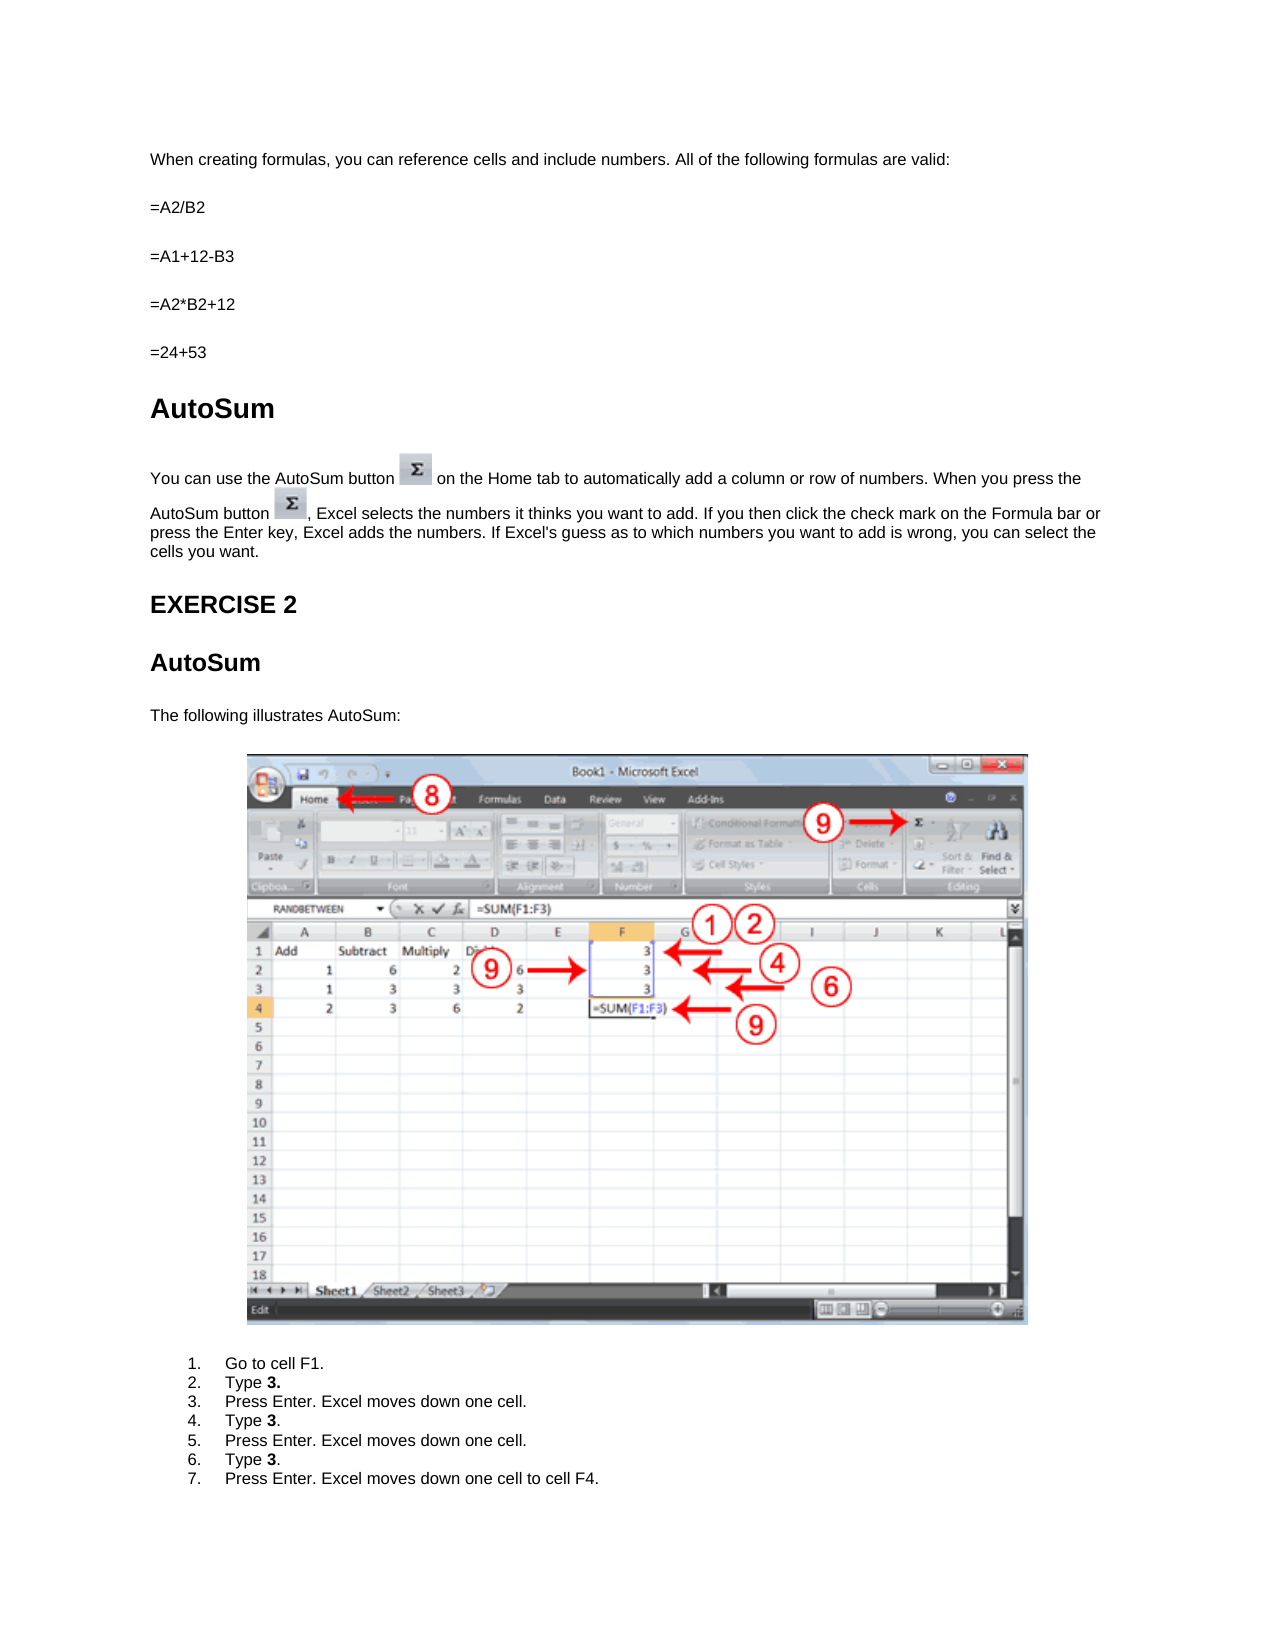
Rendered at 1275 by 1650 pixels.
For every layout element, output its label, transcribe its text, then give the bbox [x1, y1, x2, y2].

list Type 3. [187, 1373, 1125, 1392]
list Type 3. [187, 1411, 1125, 1430]
picture [247, 754, 1029, 1325]
picture [399, 453, 432, 485]
text EXERCISE 2 [150, 590, 1125, 619]
list Press Enter. Excel moves down one cell. [187, 1392, 1125, 1411]
text You can use the AutoSum button on the Home tab to automatically add a column or row of numbers. When you press the AutoSum button , Excel selects the numbers it thinks you want to add. If you then click the check mark on the Formula bar or press the Enter key, Excel adds the numbers. If Excel's guess as to which numbers you want to add is wrong, you can select the cells you want. [150, 453, 1125, 561]
text AutoSum [150, 648, 1125, 677]
text When creating formulas, you can reference cells and include numbers. All of the following formulas are valid: [150, 150, 1125, 169]
text =A1+12-B3 [150, 247, 1125, 266]
list Press Enter. Excel moves down one cell to cell F4. [187, 1469, 1125, 1488]
text =A2/B2 [150, 198, 1125, 217]
text AutoSum [150, 392, 1125, 424]
list Go to cell F1. [187, 1354, 1125, 1373]
text =24+53 [150, 343, 1125, 362]
list Press Enter. Excel moves down one cell. [187, 1430, 1125, 1449]
picture [274, 487, 307, 519]
text The following illustrates AutoSum: [150, 706, 1125, 725]
text =A2*B2+12 [150, 295, 1125, 314]
list Type 3. [187, 1449, 1125, 1469]
